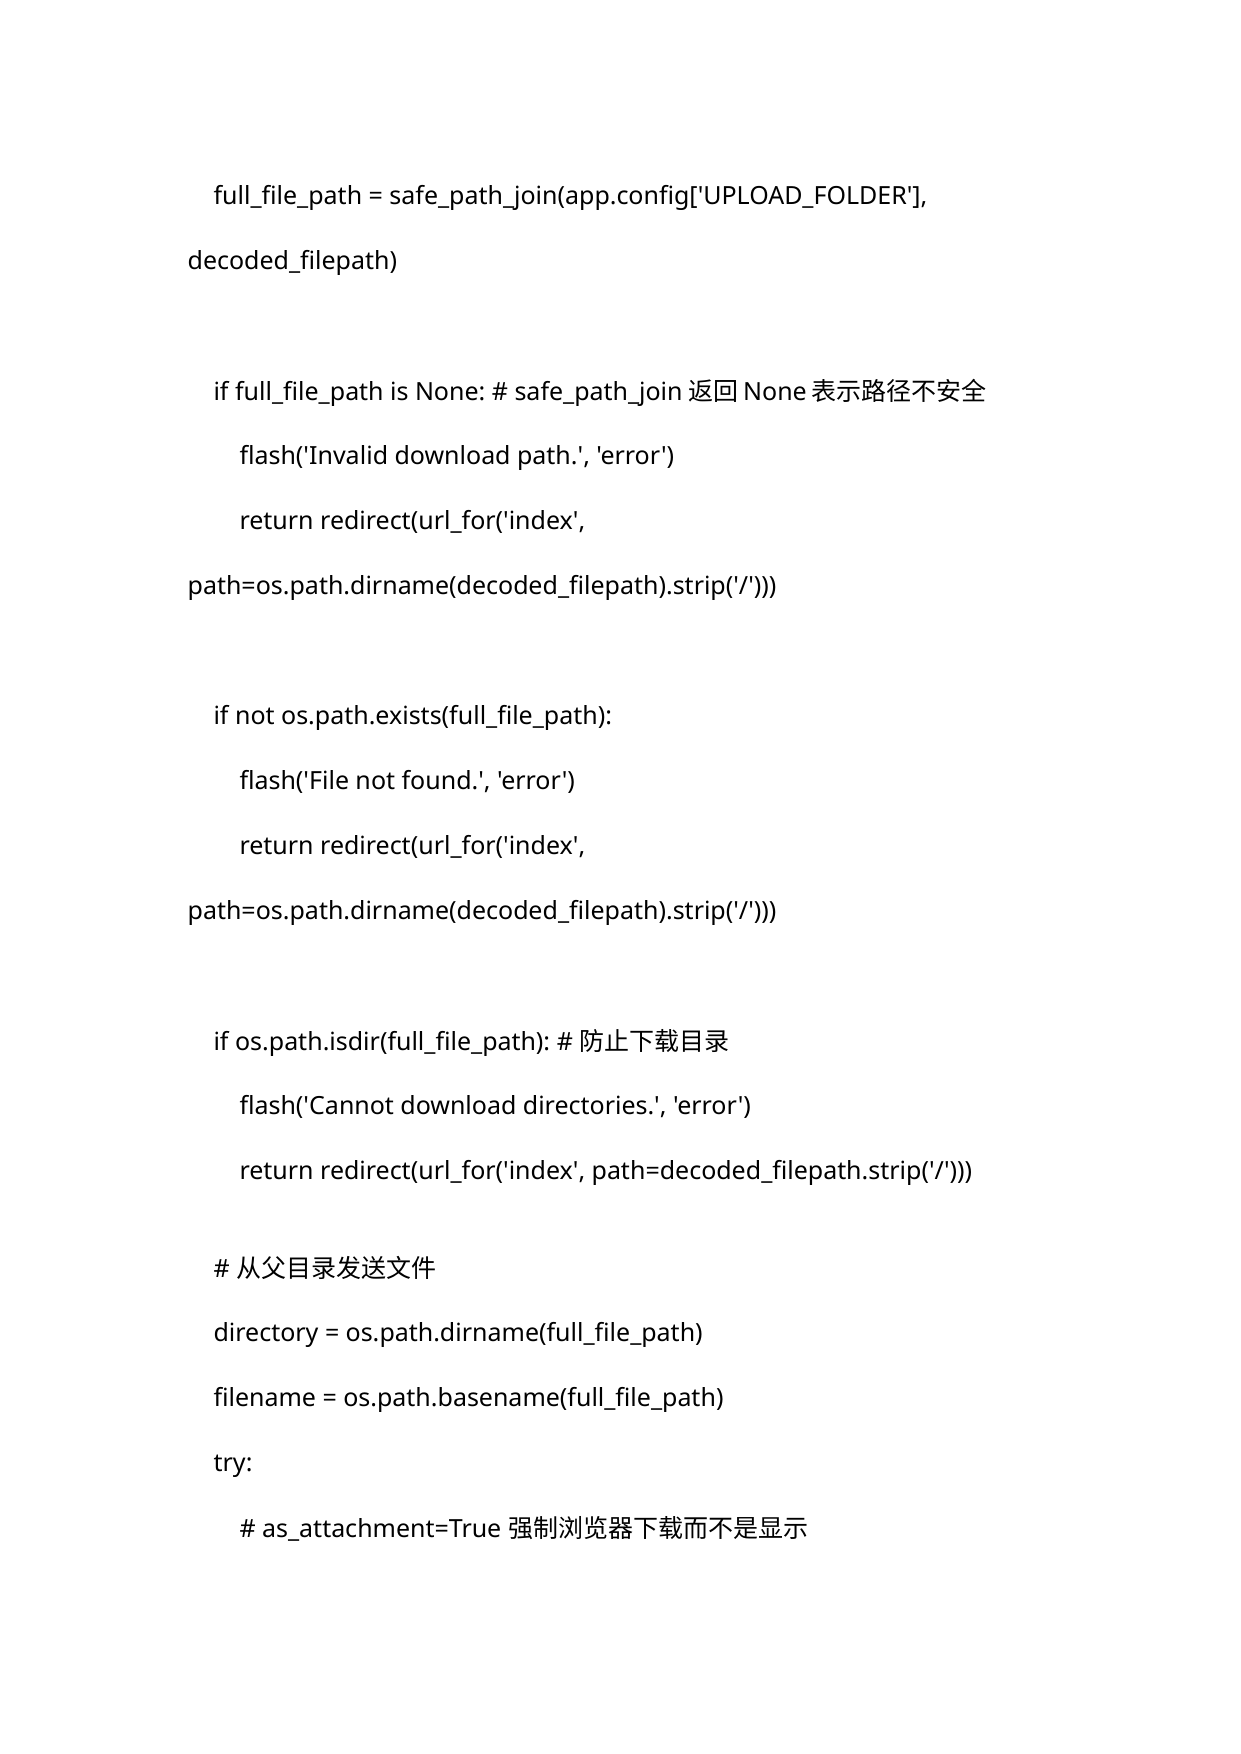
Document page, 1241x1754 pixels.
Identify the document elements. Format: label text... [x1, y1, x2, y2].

text try: [187, 1429, 1053, 1494]
text return redirect(url_for('index', path=os.path.dirname(decoded_filepath).strip('/'))) [187, 487, 1053, 617]
text return redirect(url_for('index', path=decoded_filepath.strip('/'))) [187, 1137, 1053, 1202]
text return redirect(url_for('index', path=os.path.dirname(decoded_filepath).strip('/'))) [187, 812, 1053, 942]
text flash('Invalid download path.', 'error') [187, 422, 1053, 487]
text filename = os.path.basename(full_file_path) [187, 1364, 1053, 1429]
text directory = os.path.dirname(full_file_path) [187, 1299, 1053, 1364]
text full_file_path = safe_path_join(app.config['UPLOAD_FOLDER'], decoded_filepath) [187, 162, 1053, 292]
text flash('Cannot download directories.', 'error') [187, 1072, 1053, 1137]
text if os.path.isdir(full_file_path): # 防止下载目录 [187, 1007, 1053, 1072]
text # as_attachment=True 强制浏览器下载而不是显示 [187, 1494, 1053, 1559]
text # 从父目录发送文件 [187, 1234, 1053, 1299]
text if full_file_path is None: # safe_path_join返回None表示路径不安全 [187, 357, 1053, 422]
text flash('File not found.', 'error') [187, 747, 1053, 812]
text if not os.path.exists(full_file_path): [187, 682, 1053, 747]
